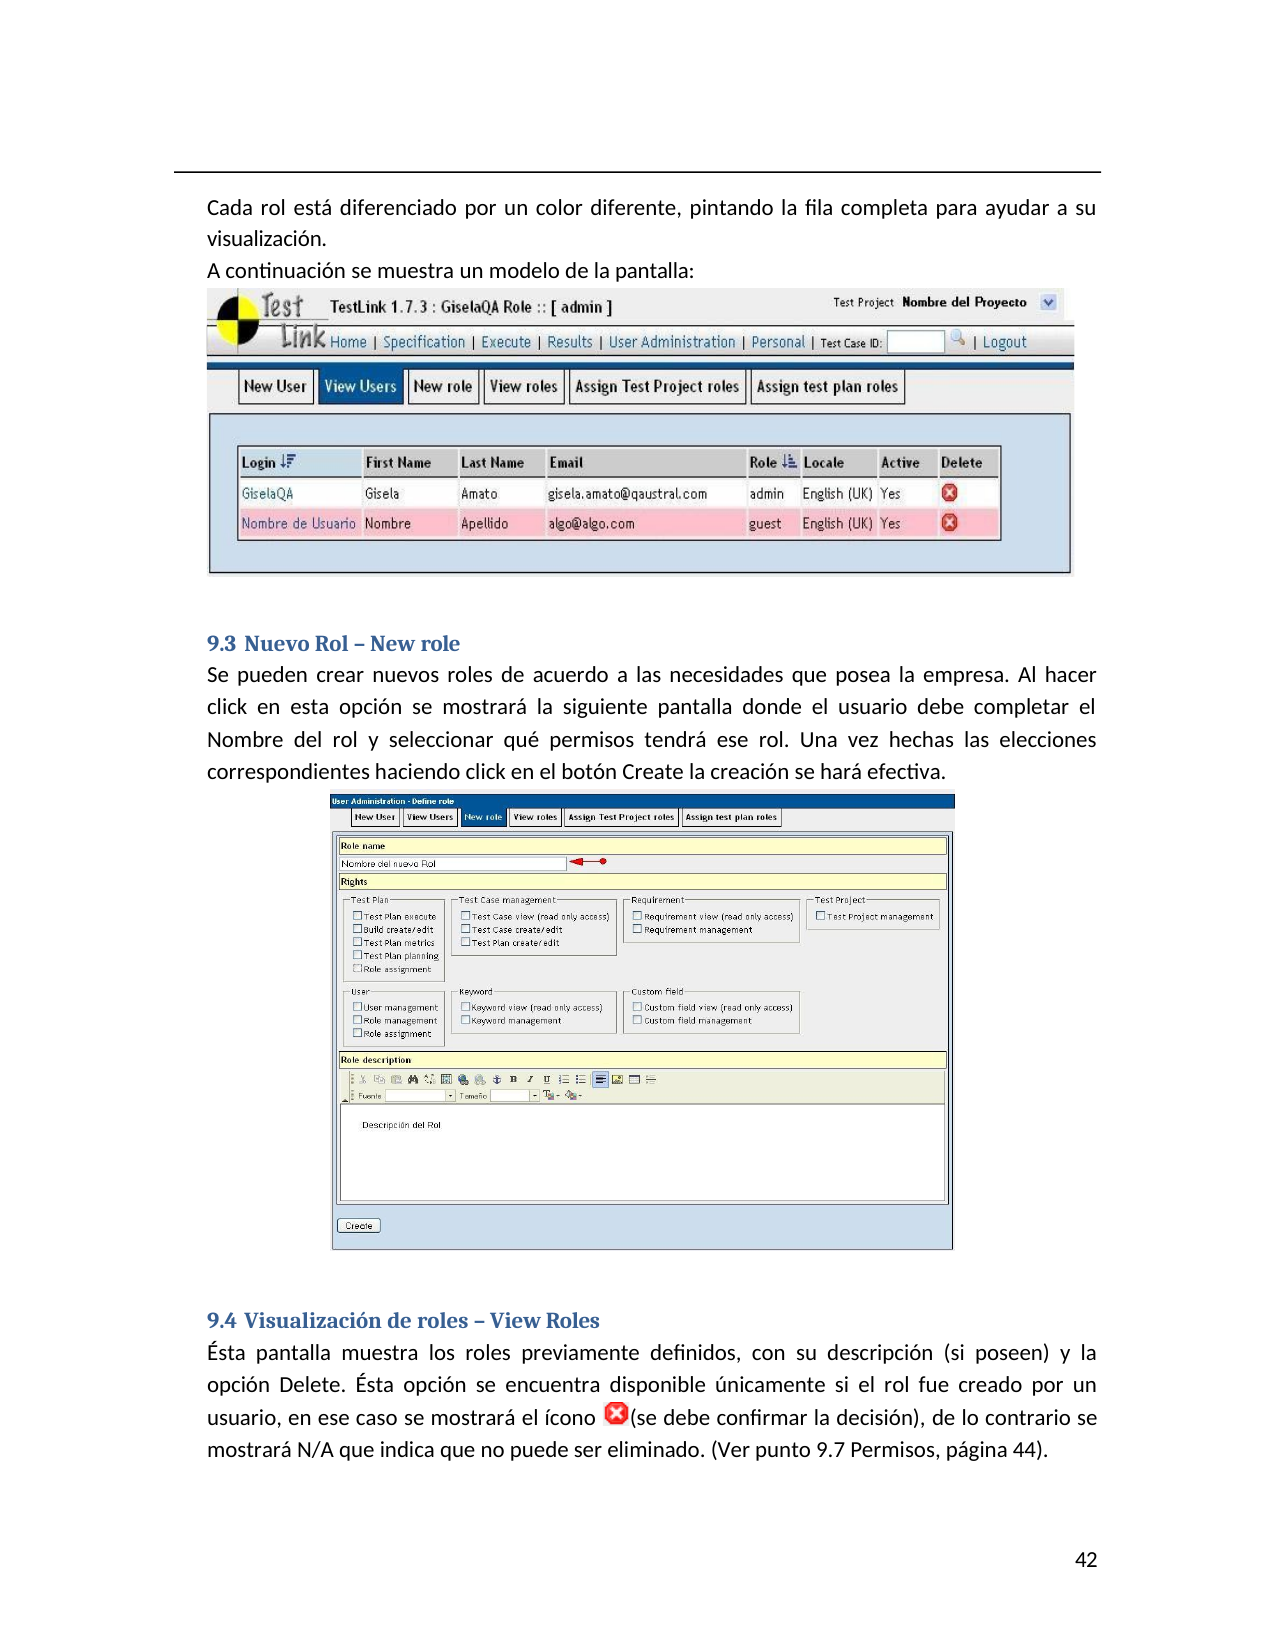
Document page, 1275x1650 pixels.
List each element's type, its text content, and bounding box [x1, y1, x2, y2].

subtitle Visualización de roles – View Roles [207, 1308, 1181, 1334]
text Se pueden crear nuevos roles de acuerdo a las necesidades que posea la empresa. Al hacer click en esta opción se mostrará la siguiente pantalla donde el usuario debe completar el Nombre del rol y seleccionar qué permisos tendrá ese rol. Una vez hechas las elecciones correspondientes haciendo click en el botón Create la creación se hará efectiva. [207, 660, 1098, 785]
text Ésta pantalla muestra los roles previamente definidos, con su descripción (si poseen) y la opción Delete. Ésta opción se encuentra disponible únicamente si el rol fue creado por un usuario, en ese caso se mostrará el ícono (se debe confirmar la decisión), de lo contrario se mostrará N/A que indica que no puede ser eliminado. (Ver punto 9.7 Permisos, página 44). [207, 1338, 1098, 1463]
subtitle Nuevo Rol – New role [207, 630, 1181, 657]
text Cada rol está diferenciado por un color diferente, pintando la fila completa para ayudar a su visualización. [207, 193, 1098, 252]
picture [330, 789, 956, 1251]
text A continuación se muestra un modelo de la pantalla: [207, 256, 1181, 284]
picture [602, 1402, 630, 1426]
picture [206, 288, 1075, 577]
